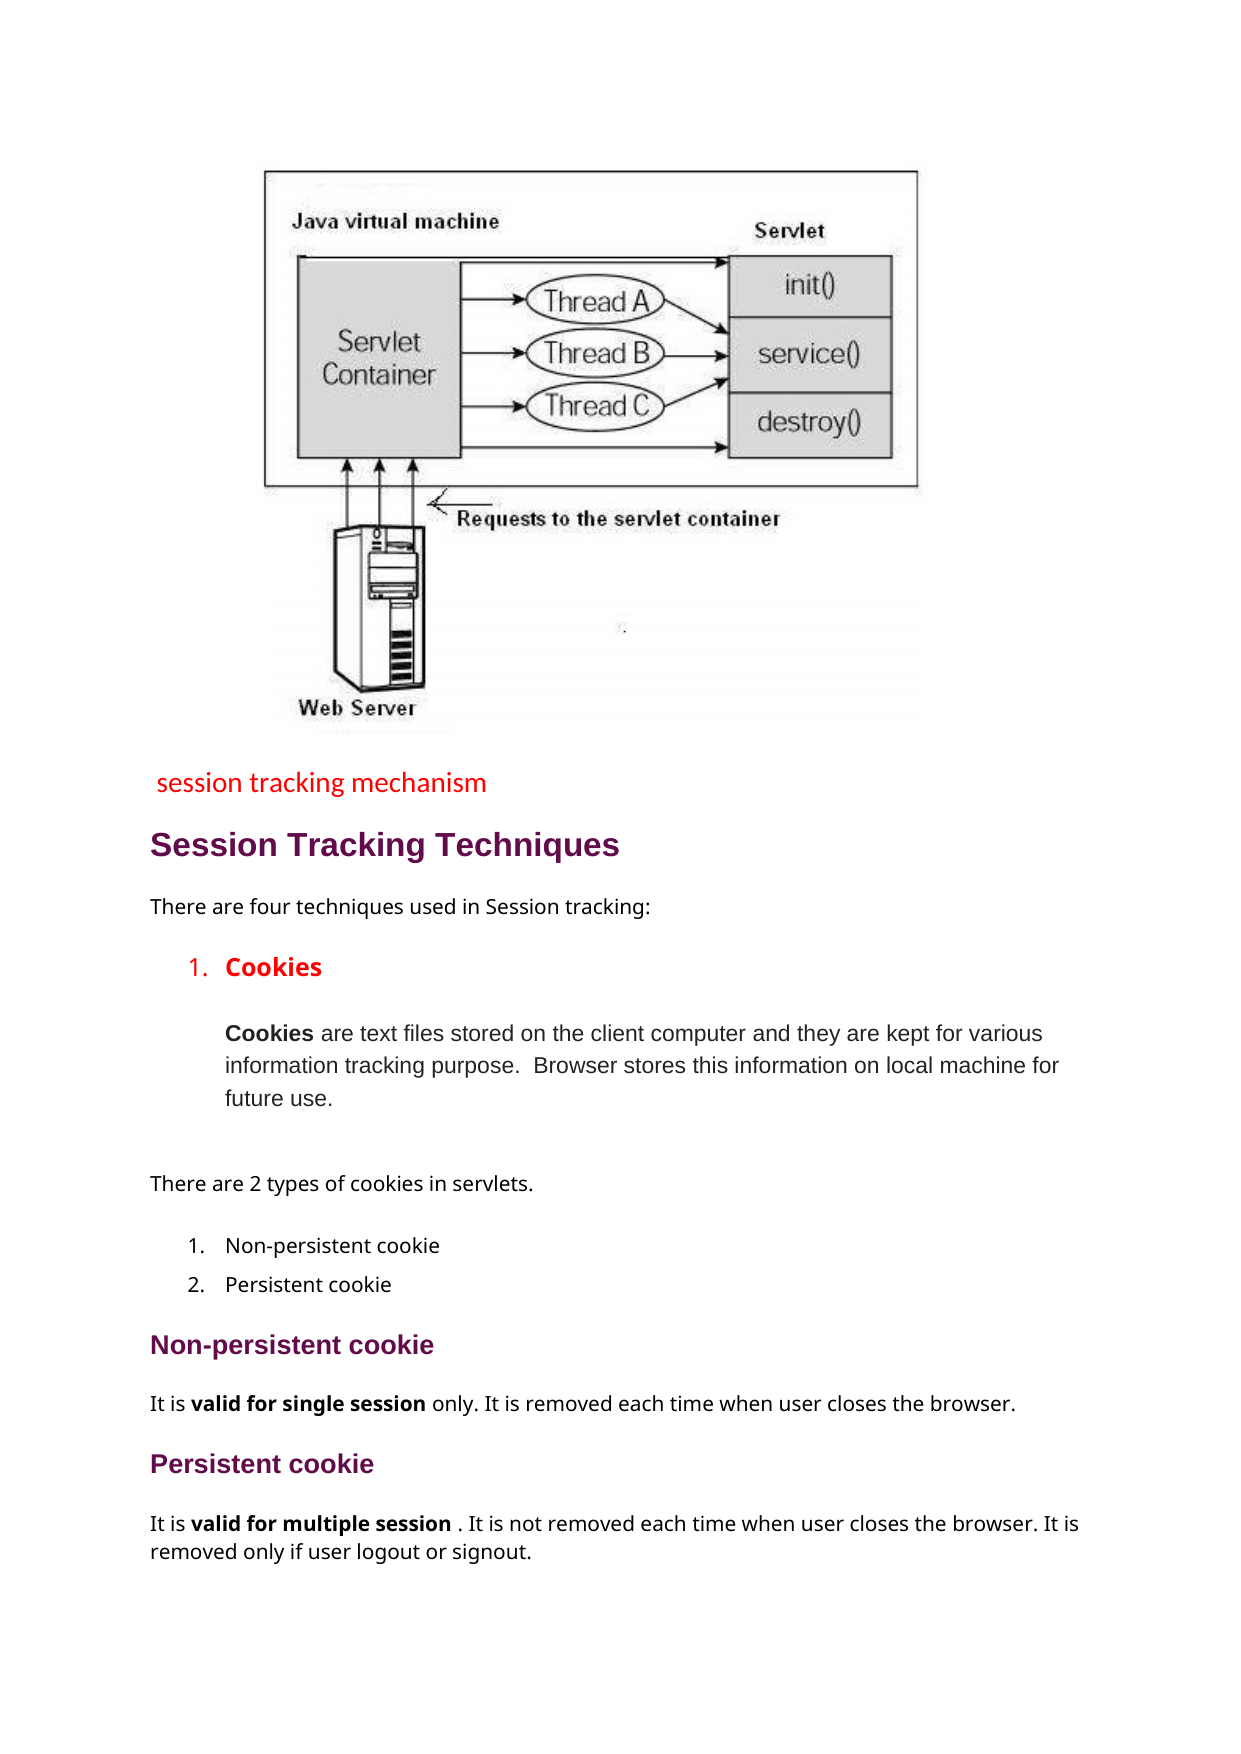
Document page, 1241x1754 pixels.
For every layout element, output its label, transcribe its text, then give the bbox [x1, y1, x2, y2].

subtitle Persistent cookie [150, 1447, 1090, 1479]
list Persistent cookie [187, 1266, 1090, 1299]
text There are 2 types of cookies in servlets. [150, 1141, 1090, 1198]
list Non-persistent cookie [187, 1227, 1090, 1259]
text It is valid for multiple session . It is not removed each time when user closes the browser. It is removed only if user logout or signout. [150, 1509, 1090, 1566]
subtitle Non-persistent cookie [150, 1328, 1090, 1360]
list Cookies [187, 950, 1090, 984]
picture [230, 150, 959, 739]
subtitle Session Tracking Techniques [150, 825, 1090, 863]
text There are four techniques used in Session tracking: [150, 892, 1090, 921]
text Cookies are text files stored on the client computer and they are kept for various information tracking purpose. Browser stores this information on local machine for future use. [225, 1013, 1090, 1112]
text It is valid for single session only. It is removed each time when user closes the browser. [150, 1389, 1090, 1418]
text session tracking mechanism [150, 764, 1090, 800]
